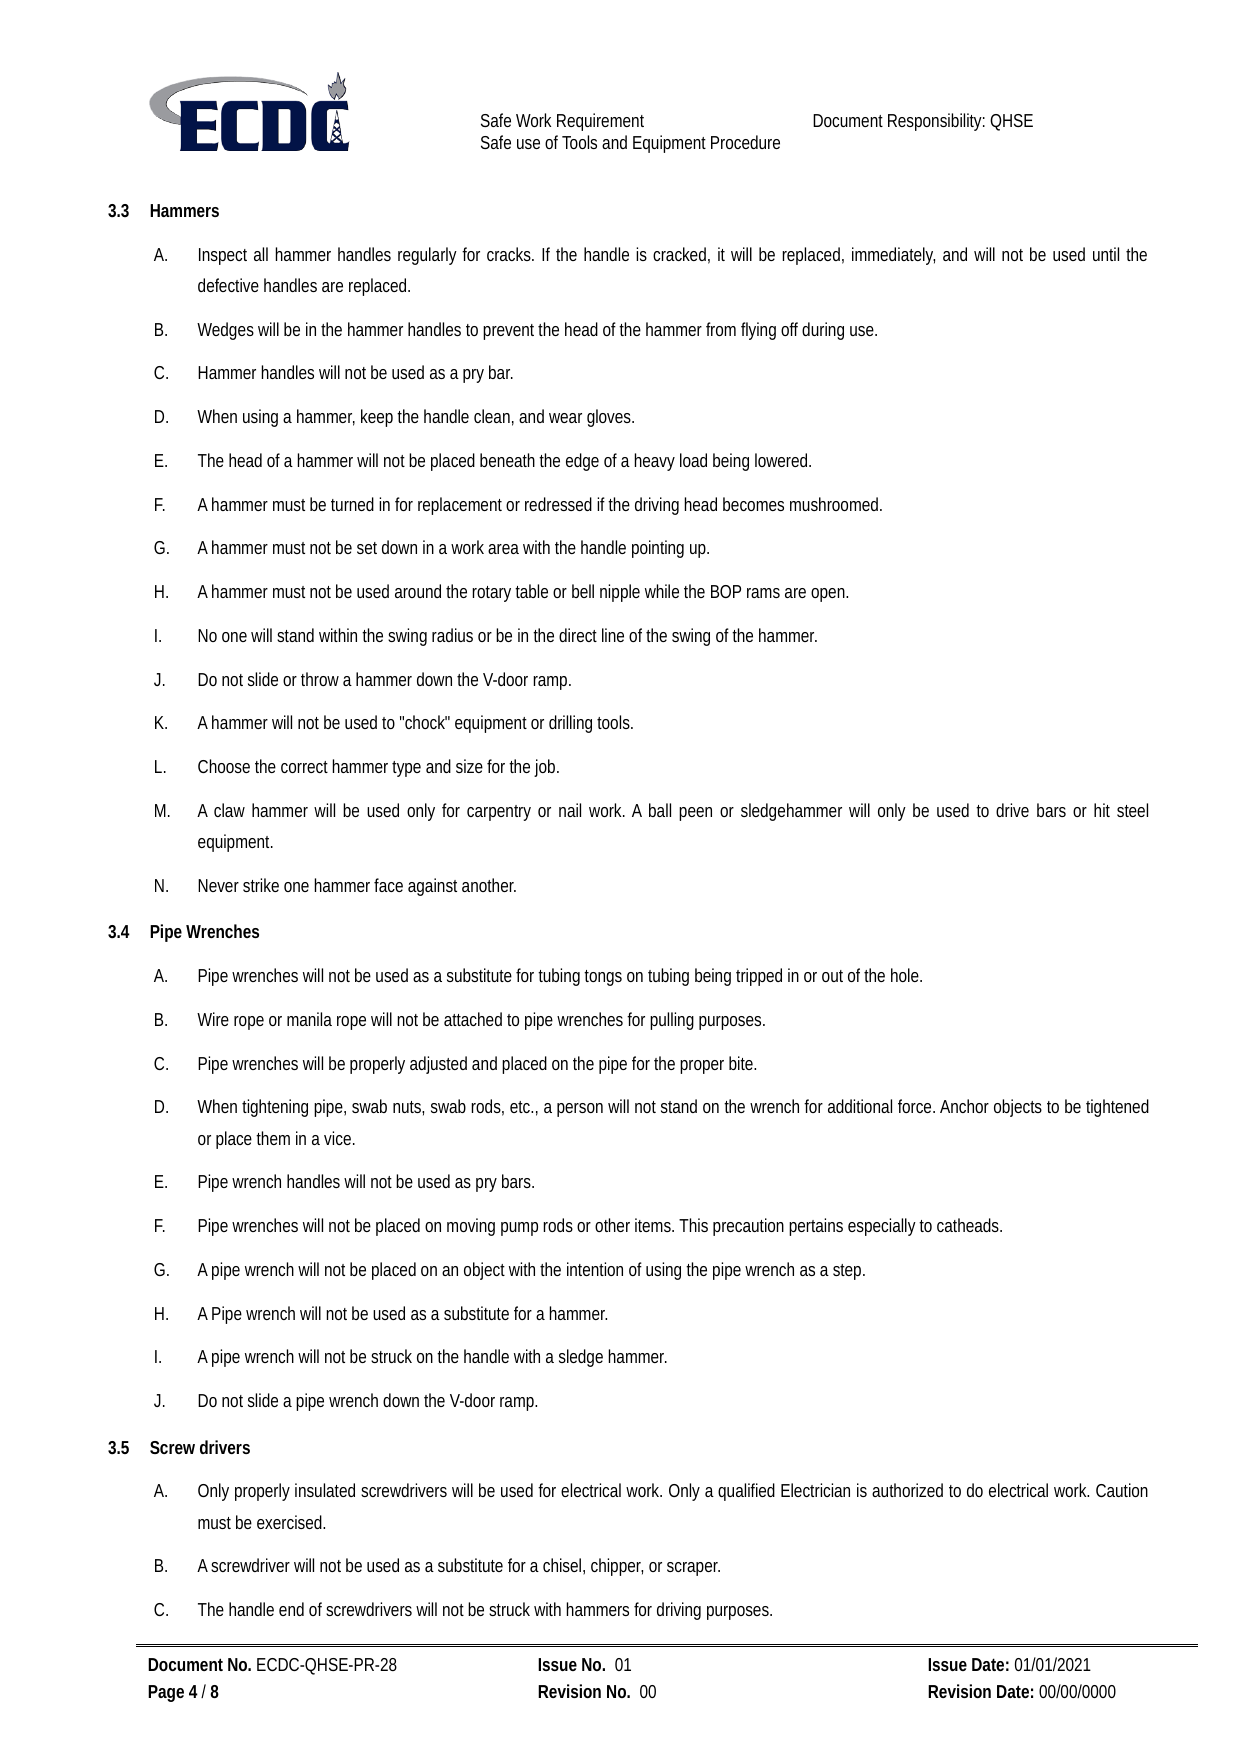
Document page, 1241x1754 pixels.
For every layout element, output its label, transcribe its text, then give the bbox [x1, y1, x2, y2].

picture [147, 72, 352, 151]
